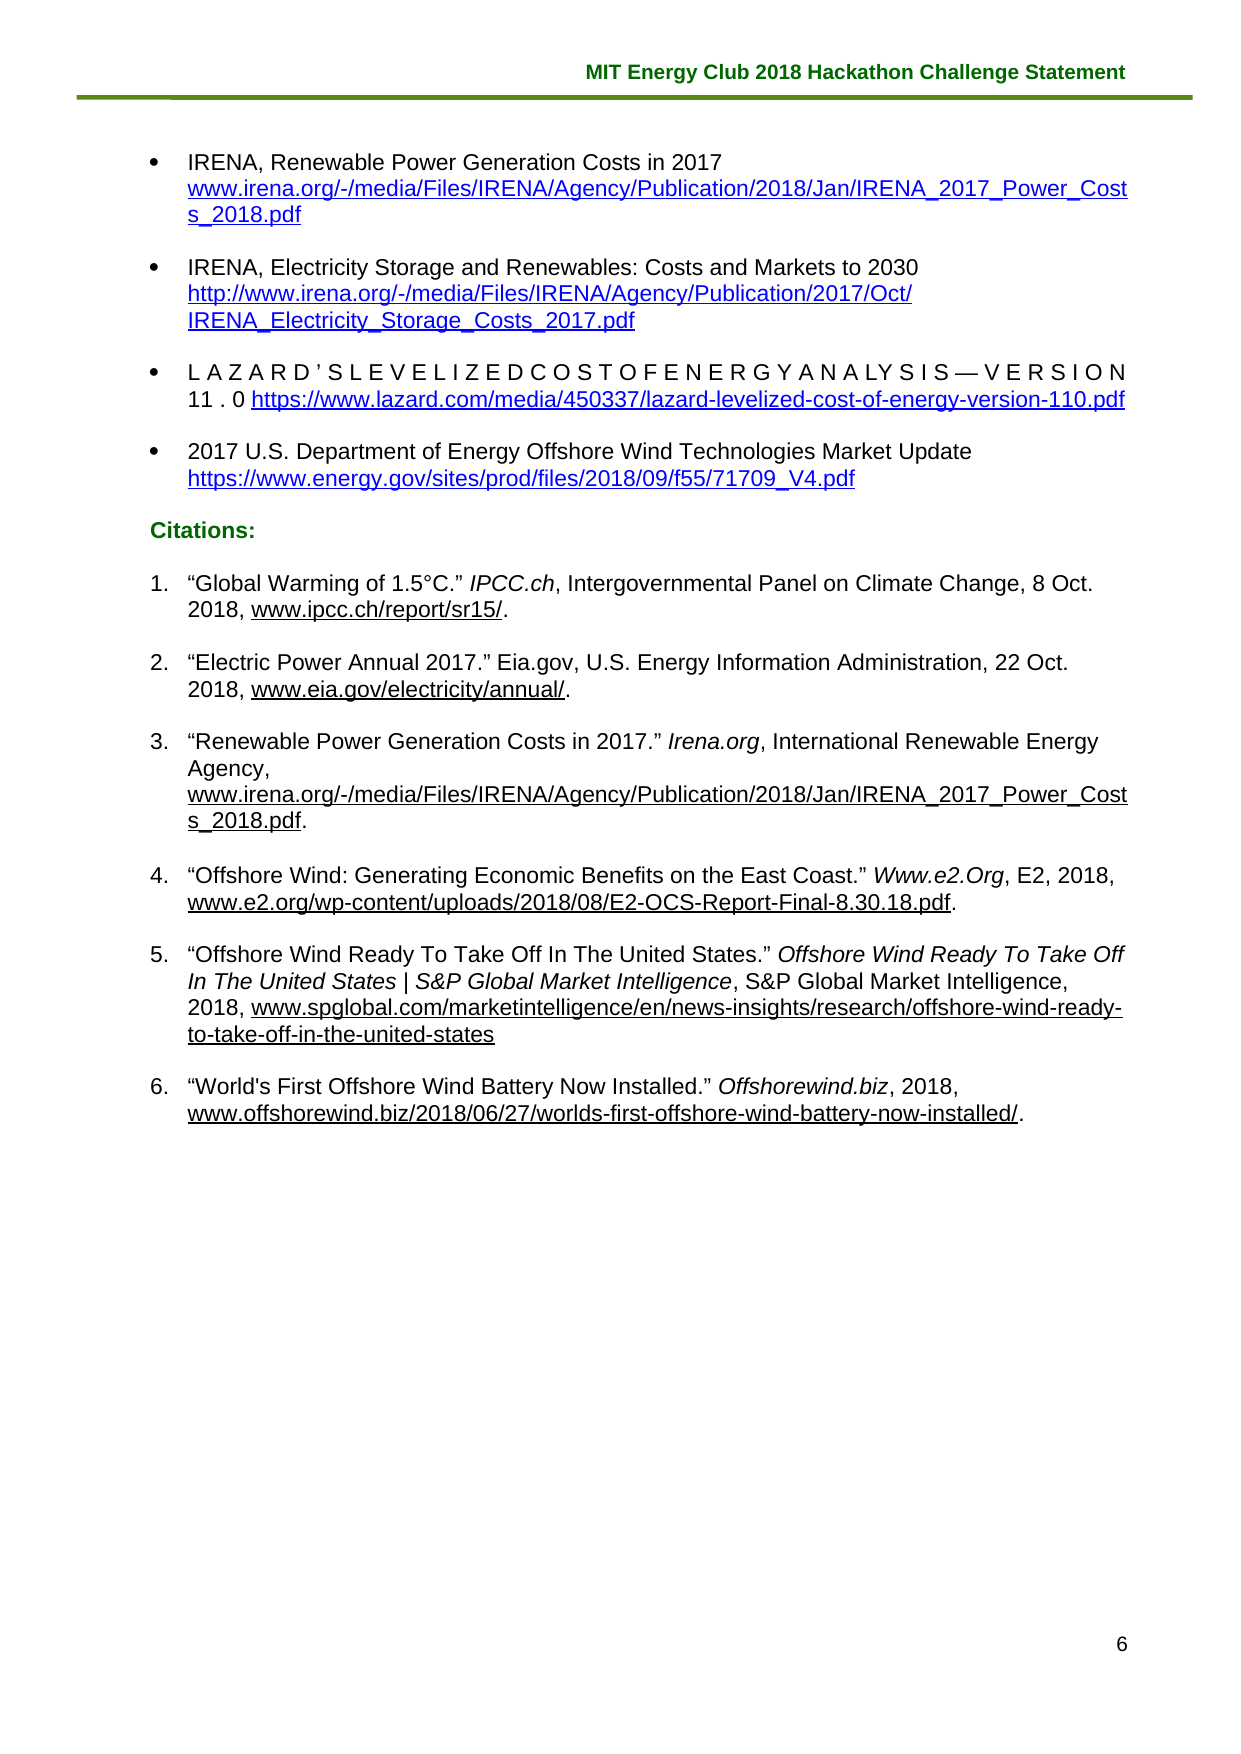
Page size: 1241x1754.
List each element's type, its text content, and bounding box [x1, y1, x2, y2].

list IRENA, Renewable Power Generation Costs in 2017 www.irena.org/-/media/Files/IRENA/Agency/Publication/2018/Jan/IRENA_2017_Power_Costs_2018.pdf [150, 148, 1128, 227]
list IRENA, Electricity Storage and Renewables: Costs and Markets to 2030 http://www.irena.org/-/media/Files/IRENA/Agency/Publication/2017/Oct/IRENA_Electricity_Storage_Costs_2017.pdf [150, 254, 1128, 333]
list L A Z A R D ’ S L E V E L I Z E D C O S T O F E N E R G Y A N A LY S I S — V E R S I O N 11 . 0 https://www.lazard.com/media/450337/lazard-levelized-cost-of-energy-version-110.pdf [150, 359, 1128, 412]
list “Renewable Power Generation Costs in 2017.” Irena.org, International Renewable Energy Agency, www.irena.org/-/media/Files/IRENA/Agency/Publication/2018/Jan/IRENA_2017_Power_Costs_2018.pdf. [150, 728, 1128, 862]
text Citations: [150, 517, 1128, 544]
list “Offshore Wind Ready To Take Off In The United States.” Offshore Wind Ready To Take Off In The United States | S&P Global Market Intelligence, S&P Global Market Intelligence, 2018, www.spglobal.com/marketintelligence/en/news-insights/research/offshore-wind-ready-to-take-off-in-the-united-states [494, 941, 1128, 1047]
list “World's First Offshore Wind Battery Now Installed.” Offshorewind.biz, 2018, www.offshorewind.biz/2018/06/27/worlds-first-offshore-wind-battery-now-installed/. [150, 1073, 1128, 1126]
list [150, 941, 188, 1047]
list “Global Warming of 1.5°C.” IPCC.ch, Intergovernmental Panel on Climate Change, 8 Oct. 2018, www.ipcc.ch/report/sr15/. [150, 570, 1128, 623]
list 2017 U.S. Department of Energy Offshore Wind Technologies Market Update https://www.energy.gov/sites/prod/files/2018/09/f55/71709_V4.pdf [150, 438, 1128, 491]
list “Offshore Wind: Generating Economic Benefits on the East Coast.” Www.e2.Org, E2, 2018, www.e2.org/wp-content/uploads/2018/08/E2-OCS-Report-Final-8.30.18.pdf. [150, 862, 1128, 915]
list “Electric Power Annual 2017.” Eia.gov, U.S. Energy Information Administration, 22 Oct. 2018, www.eia.gov/electricity/annual/. [150, 649, 1128, 702]
